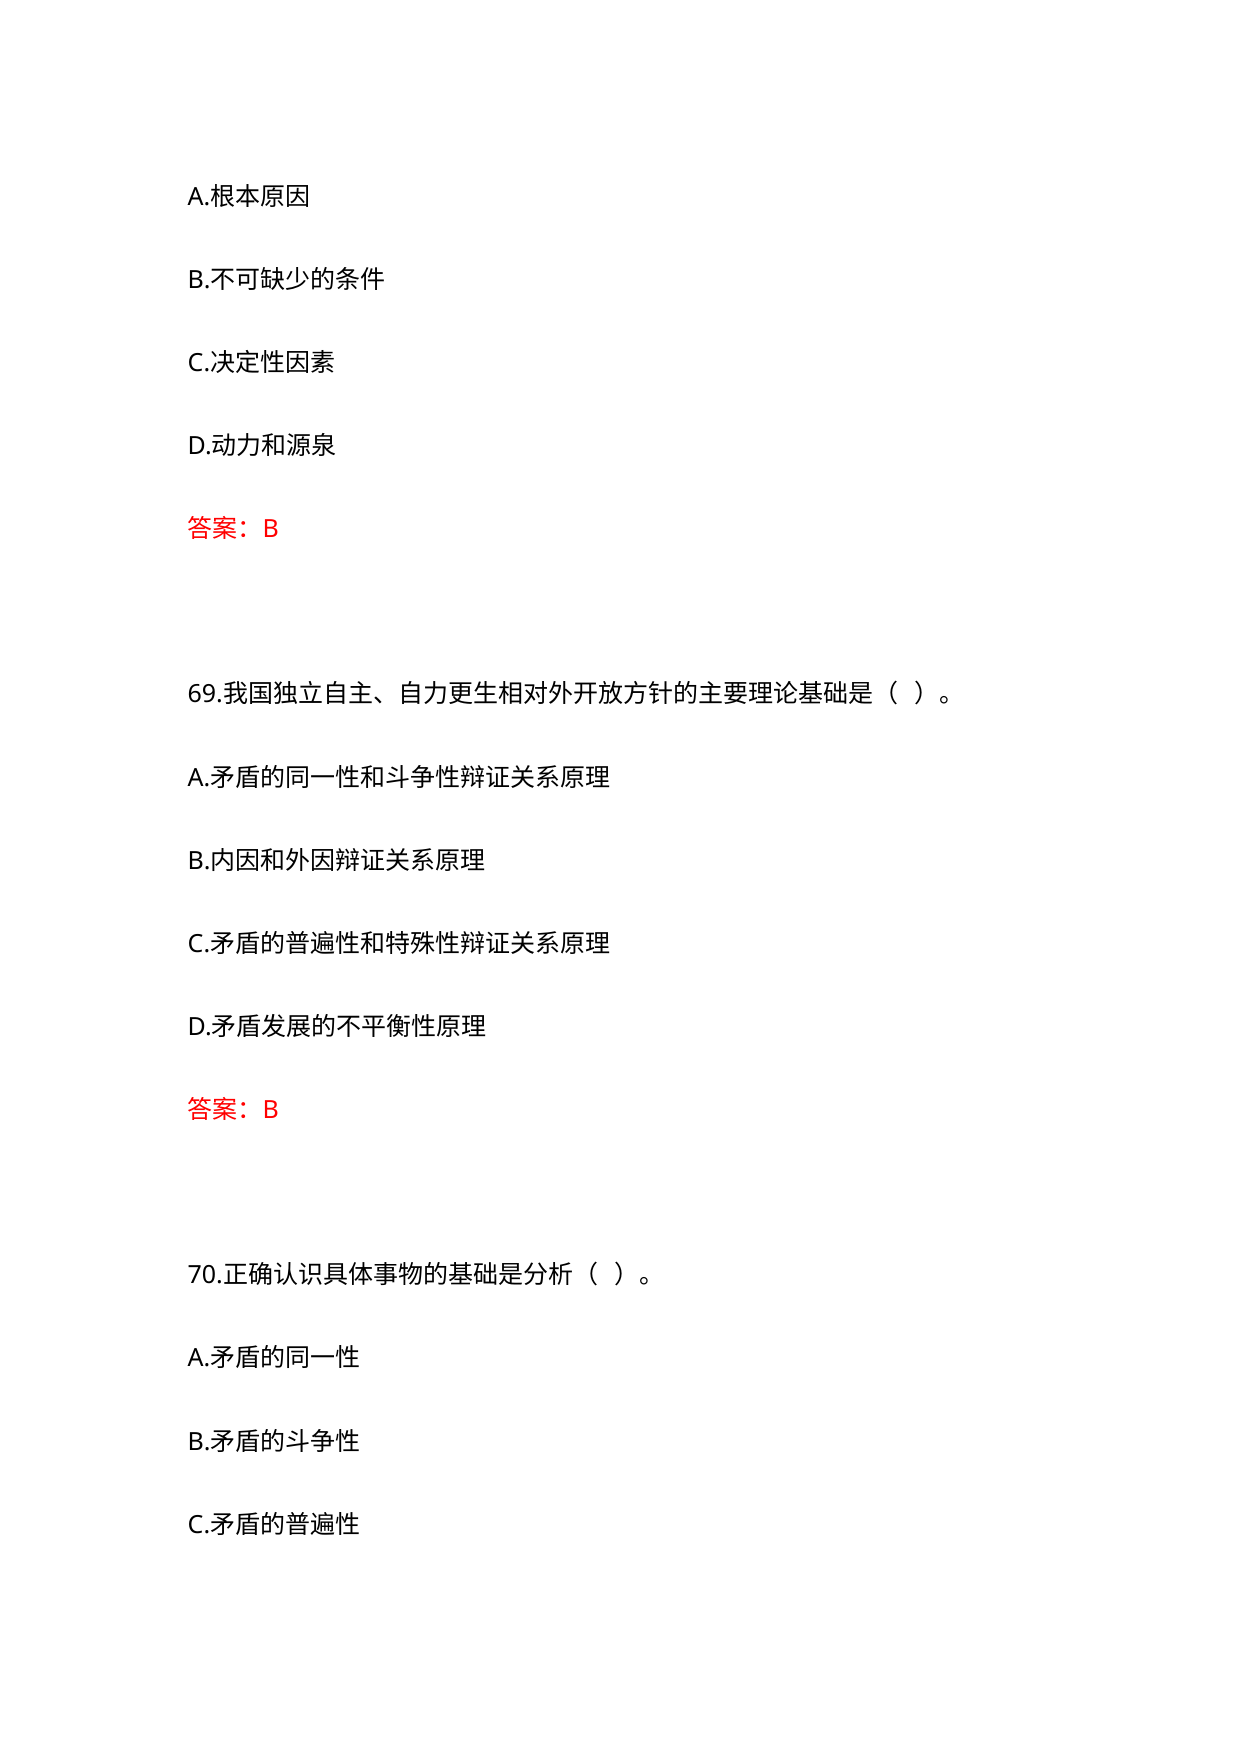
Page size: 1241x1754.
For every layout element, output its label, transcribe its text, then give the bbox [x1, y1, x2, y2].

text A.矛盾的同一性和斗争性辩证关系原理 [187, 743, 1053, 808]
text A.矛盾的同一性 [187, 1323, 1053, 1388]
text C.矛盾的普遍性 [187, 1490, 1053, 1555]
text B.矛盾的斗争性 [187, 1407, 1053, 1472]
text 答案：B [187, 494, 1053, 559]
text C.决定性因素 [187, 328, 1053, 393]
text 答案：B [187, 1075, 1053, 1140]
text B.内因和外因辩证关系原理 [187, 826, 1053, 891]
text 69.我国独立自主、自力更生相对外开放方针的主要理论基础是（ ）。 [187, 659, 1053, 724]
text D.矛盾发展的不平衡性原理 [187, 992, 1053, 1057]
text D.动力和源泉 [187, 411, 1053, 476]
text B.不可缺少的条件 [187, 245, 1053, 310]
text C.矛盾的普遍性和特殊性辩证关系原理 [187, 909, 1053, 974]
text 70.正确认识具体事物的基础是分析（ ）。 [187, 1240, 1053, 1305]
text A.根本原因 [187, 162, 1053, 227]
